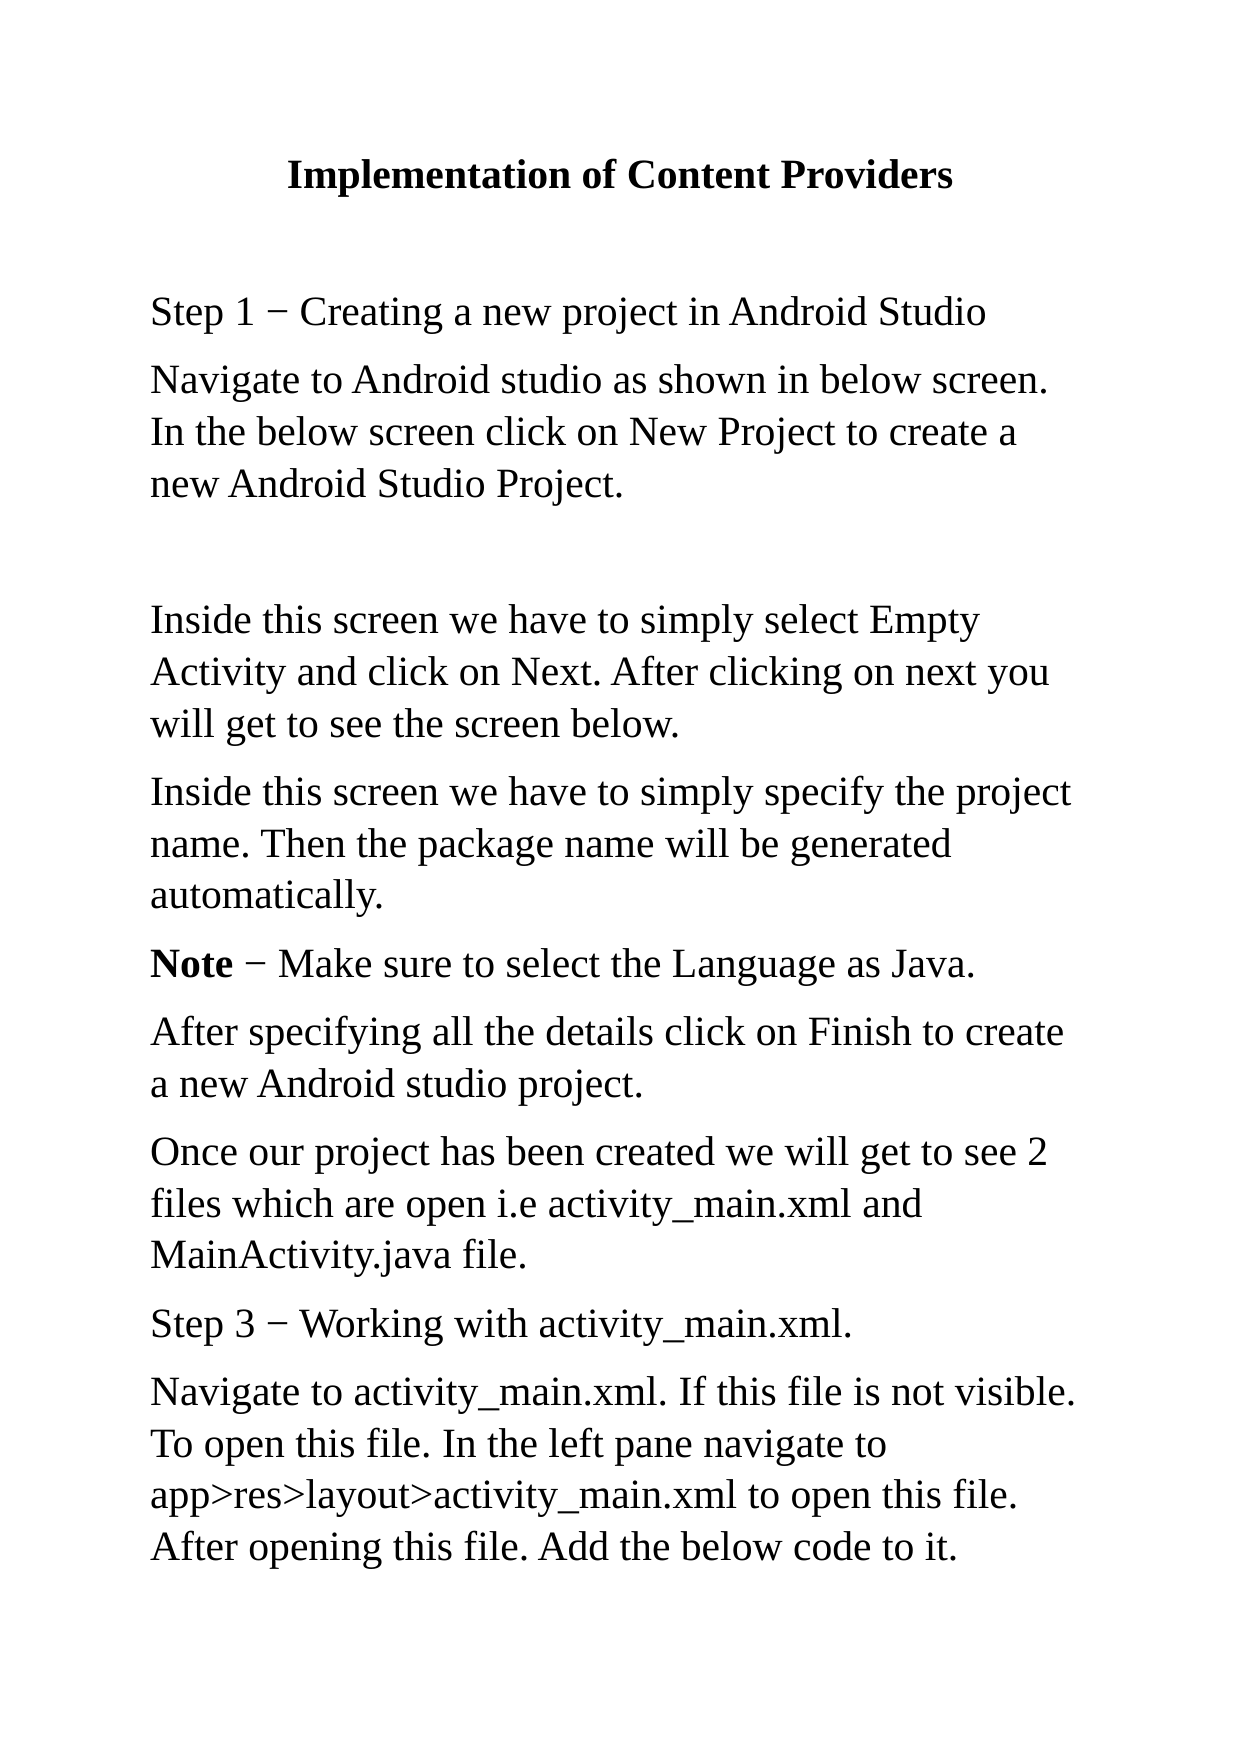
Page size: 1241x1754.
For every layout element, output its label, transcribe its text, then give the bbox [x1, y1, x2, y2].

text Note − Make sure to select the Language as Java. [150, 938, 1090, 986]
text Step 3 − Working with activity_main.xml. [150, 1298, 1090, 1346]
text Inside this screen we have to simply select Empty Activity and click on Next. After clicking on next you will get to see the screen below. [150, 595, 1090, 746]
text Once our project has been created we will get to see 2 files which are open i.e activity_main.xml and MainActivity.java file. [150, 1127, 1090, 1278]
text Step 1 − Creating a new project in Android Studio [150, 287, 1090, 334]
text Navigate to Android studio as shown in below screen. In the below screen click on New Project to create a new Android Studio Project. [150, 355, 1090, 506]
text After specifying all the details click on Finish to create a new Android studio project. [150, 1007, 1090, 1106]
text Implementation of Content Providers [150, 150, 1090, 198]
text Inside this screen we have to simply specify the project name. Then the package name will be generated automatically. [150, 767, 1090, 918]
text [150, 1367, 1090, 1569]
